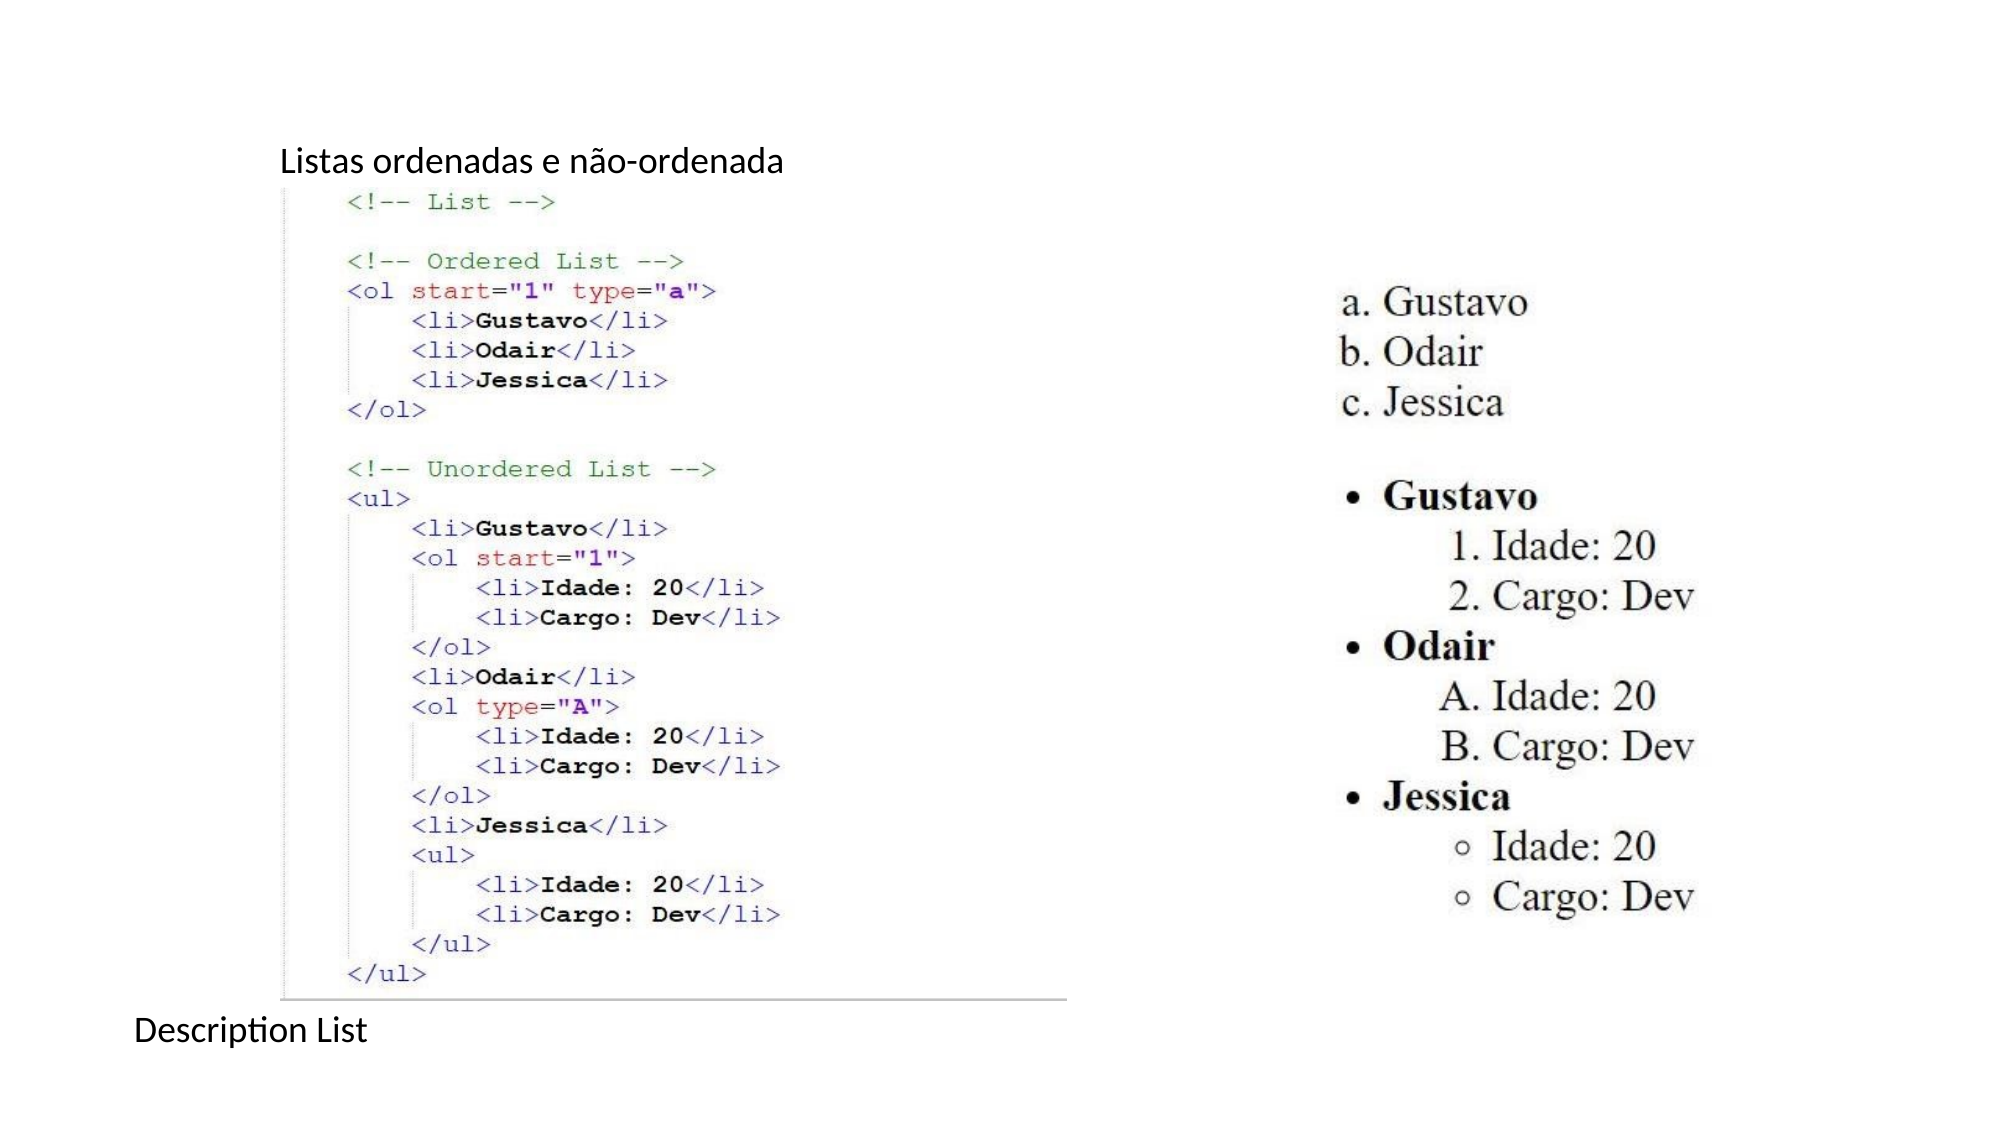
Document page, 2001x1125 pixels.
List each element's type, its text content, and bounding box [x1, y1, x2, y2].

picture [280, 187, 1067, 1001]
picture [1261, 266, 2000, 989]
text Description List [134, 1006, 1850, 1051]
